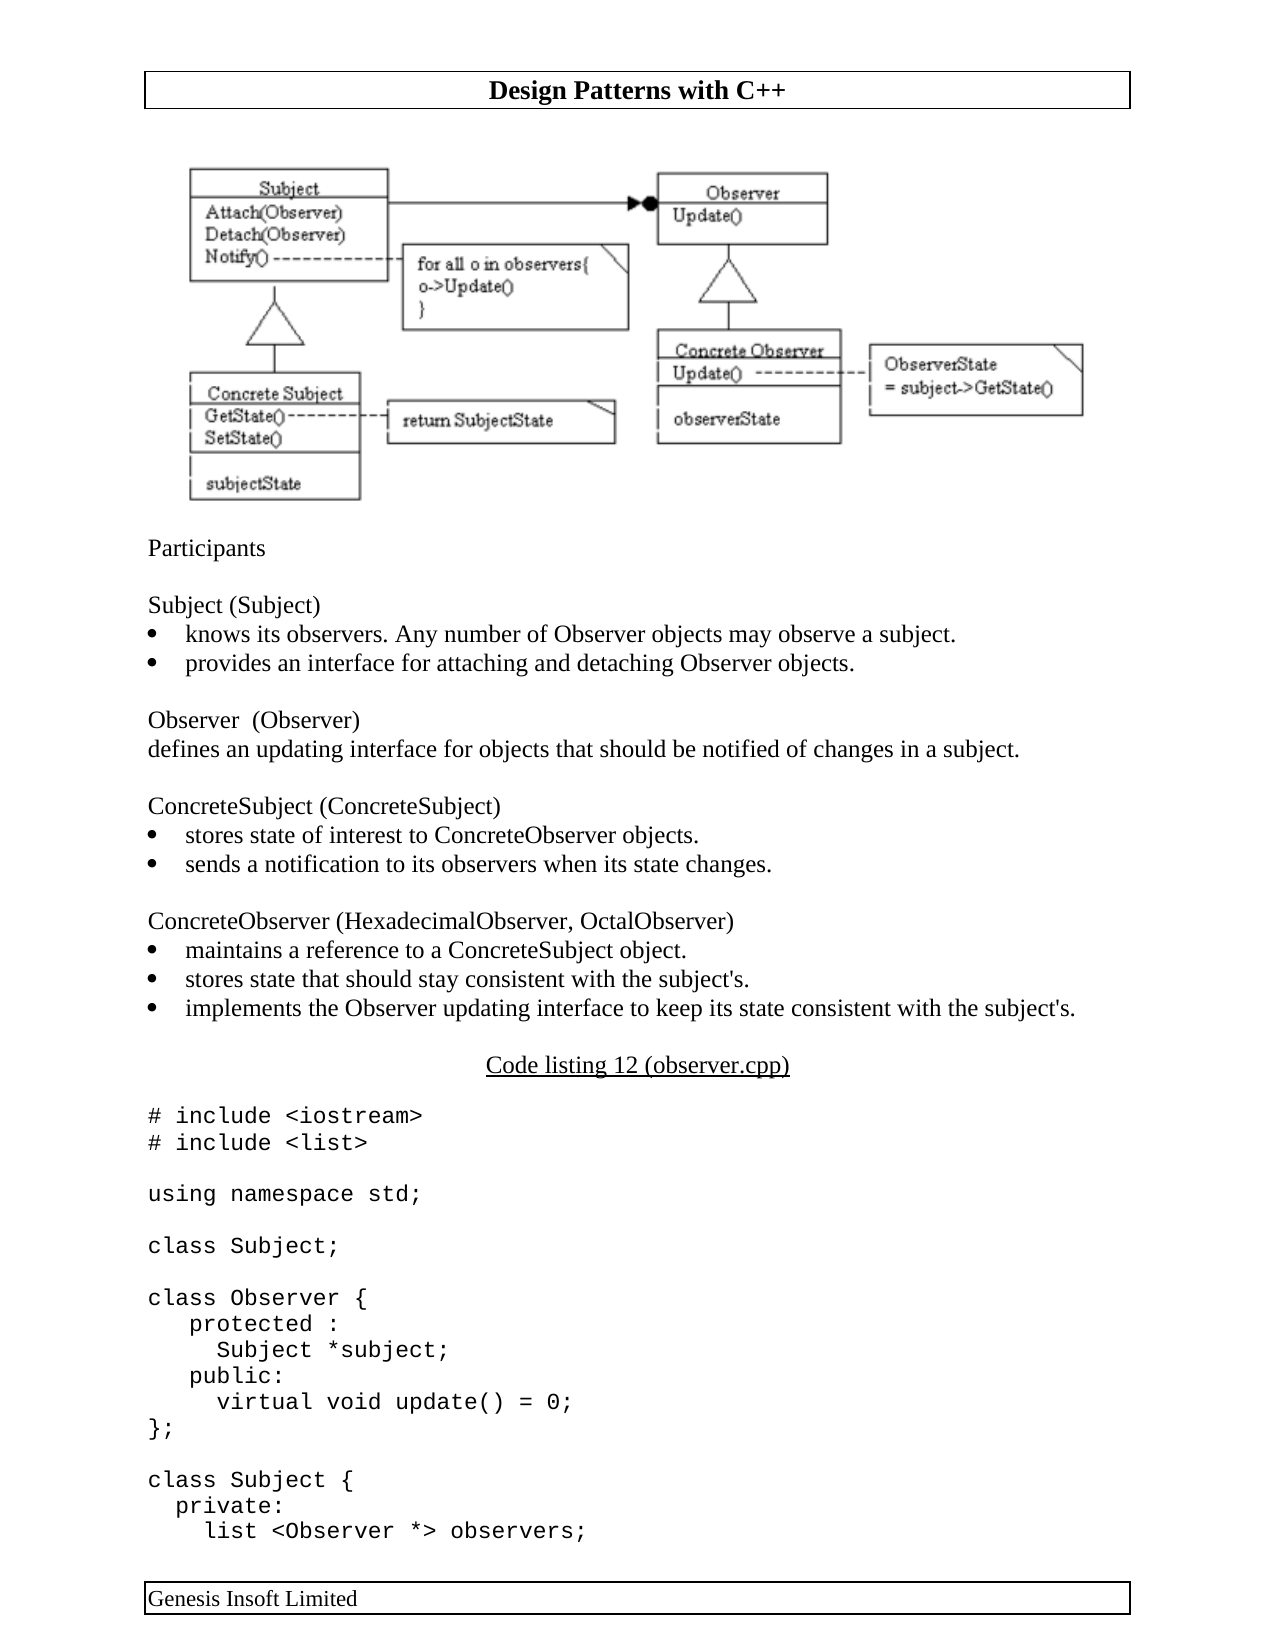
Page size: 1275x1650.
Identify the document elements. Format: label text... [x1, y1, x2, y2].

list # include <list> [148, 1131, 1127, 1157]
list stores state of interest to ConcreteObserver objects. [148, 820, 1127, 849]
list virtual void update() = 0; [148, 1390, 1127, 1416]
list implements the Observer updating interface to keep its state consistent with the subject's. [148, 993, 1127, 1021]
list knows its observers. Any number of Observer objects may observe a subject. [148, 619, 1127, 648]
list class Subject { [148, 1468, 1127, 1494]
list private: [148, 1494, 1127, 1520]
list public: [148, 1364, 1127, 1390]
list maintains a reference to a ConcreteSubject object. [148, 935, 1127, 964]
list class Observer { [148, 1286, 1127, 1312]
text Code listing 12 (observer.cpp) [148, 1050, 1127, 1079]
text ConcreteSubject (ConcreteSubject) [148, 791, 1127, 820]
list list <Observer *> observers; [148, 1520, 1127, 1546]
picture [186, 147, 1089, 504]
list using namespace std; [148, 1183, 1127, 1209]
list Subject *subject; [148, 1338, 1127, 1364]
list # include <iostream> [148, 1105, 1127, 1131]
list stores state that should stay consistent with the subject's. [148, 964, 1127, 993]
text ConcreteObserver (HexadecimalObserver, OctalObserver) [148, 906, 1127, 935]
list class Subject; [148, 1234, 1127, 1261]
list protected : [148, 1312, 1127, 1338]
text Observer (Observer) [148, 705, 1127, 734]
list provides an interface for attaching and detaching Observer objects. [148, 648, 1127, 676]
list sends a notification to its observers when its state changes. [148, 849, 1127, 878]
text Subject (Subject) [148, 590, 1127, 619]
list }; [148, 1416, 1127, 1442]
text defines an updating interface for objects that should be notified of changes in a subject. [148, 734, 1127, 763]
text Participants [148, 533, 1127, 561]
